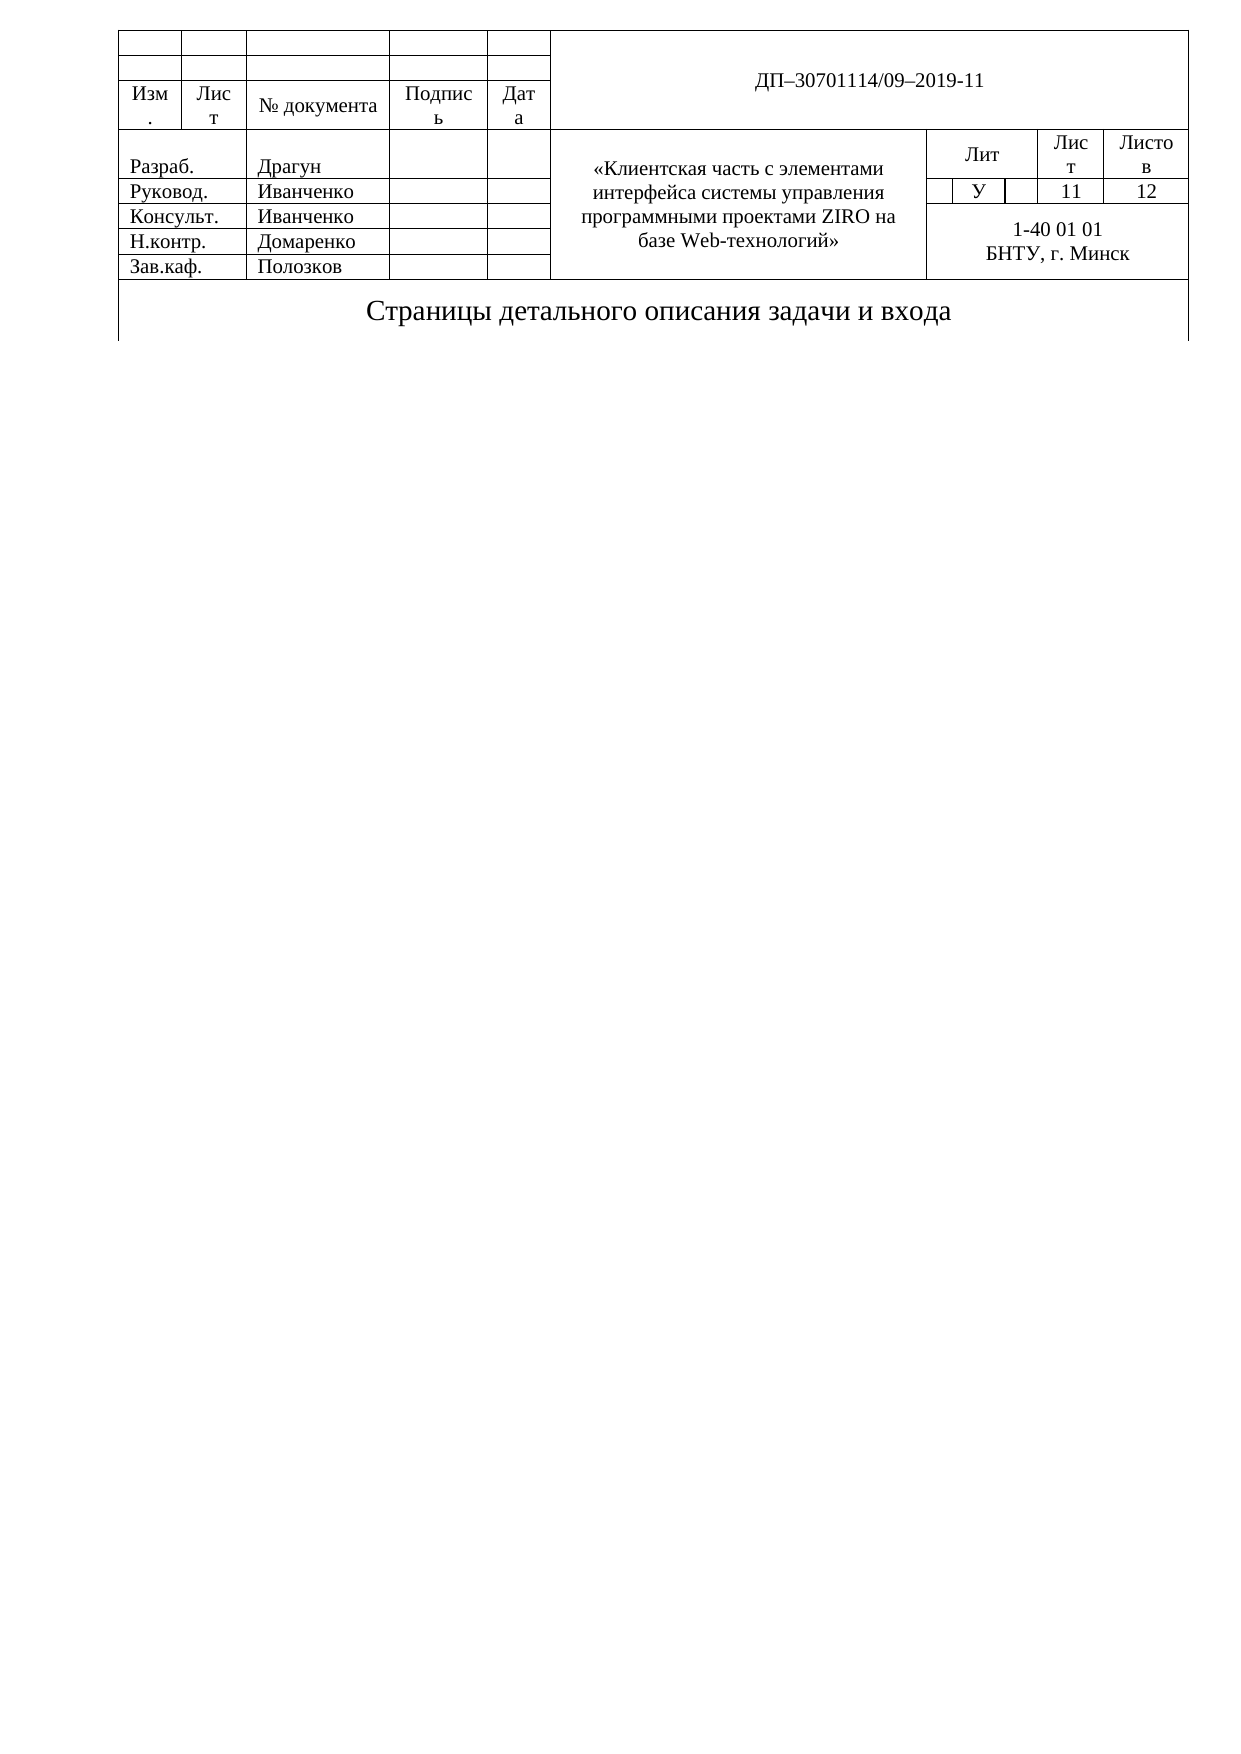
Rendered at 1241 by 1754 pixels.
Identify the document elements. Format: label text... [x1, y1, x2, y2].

table_cell 1-40 01 01 БНТУ, г. Минск [927, 204, 1188, 278]
table_cell [488, 130, 550, 178]
table_cell [488, 204, 550, 228]
table_cell 11 [1038, 179, 1103, 203]
table_cell [182, 56, 246, 80]
table_cell Зав.каф. [119, 255, 246, 278]
table_cell Дата [488, 81, 550, 129]
table_cell [390, 204, 487, 228]
table_cell Н.контр. [119, 229, 246, 253]
table_cell Разраб. [119, 130, 246, 178]
table_cell [1006, 179, 1037, 203]
table_cell [119, 56, 181, 80]
table_cell [390, 56, 487, 80]
table_cell Изм. [119, 81, 181, 129]
table_cell [390, 229, 487, 253]
table_cell [182, 31, 246, 55]
table_cell [390, 31, 487, 55]
table_cell [488, 56, 550, 80]
table_cell 12 [1104, 179, 1188, 203]
table_cell [488, 179, 550, 203]
table_cell Лист [182, 81, 246, 129]
table_cell Подпись [390, 81, 487, 129]
table_cell Иванченко [247, 204, 389, 228]
table_cell Драгун [247, 130, 389, 178]
table_cell [390, 179, 487, 203]
table_cell [247, 31, 389, 55]
table_cell [119, 31, 181, 55]
table_cell Домаренко [247, 229, 389, 253]
table_cell Лит [927, 130, 1037, 178]
table_cell № документа [247, 81, 389, 129]
table_cell [247, 56, 389, 80]
table_cell [488, 31, 550, 55]
table_cell [488, 229, 550, 253]
table_cell Консульт. [119, 204, 246, 228]
table_cell Страницы детального описания задачи и входа [119, 280, 1142, 341]
table_cell [927, 179, 952, 203]
table_cell [390, 255, 487, 278]
table_cell Иванченко [247, 179, 389, 203]
table_cell ДП–30701114/09–2019-11 [551, 31, 1188, 129]
table_cell [1142, 280, 1188, 341]
table_cell Полозков [247, 255, 389, 278]
table_cell Листов [1104, 130, 1188, 178]
table_cell [390, 130, 487, 178]
table_cell «Клиентская часть с элементами интерфейса системы управления программными проектами ZIRO на базе Web-технологий» [551, 130, 926, 278]
table_cell Руковод. [119, 179, 246, 203]
table_cell Лист [1038, 130, 1103, 178]
table_cell У [953, 179, 1004, 203]
table_cell [488, 255, 550, 278]
